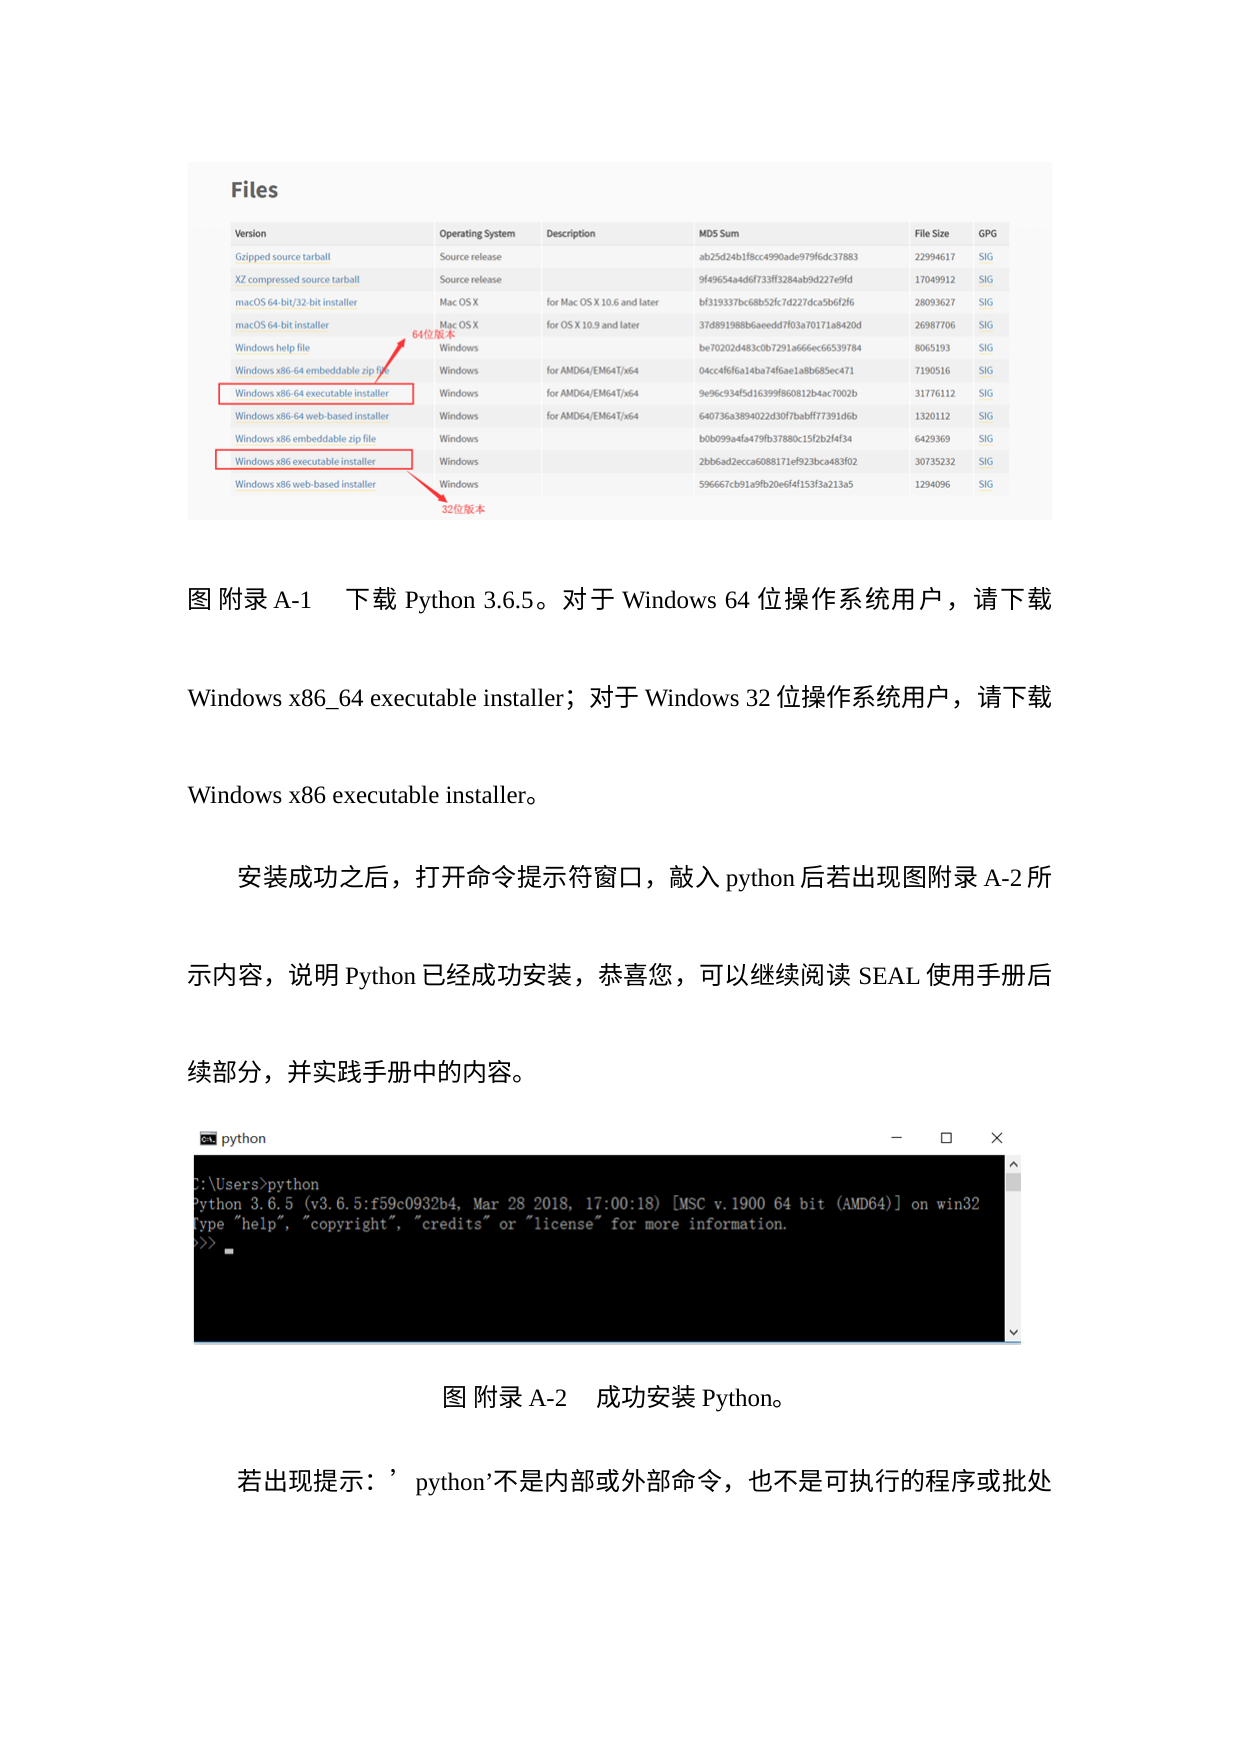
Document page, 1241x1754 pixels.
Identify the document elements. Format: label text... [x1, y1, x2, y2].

picture [193, 1125, 1021, 1345]
text 安装成功之后，打开命令提示符窗口，敲入python后若出现图附录A-2所示内容，说明Python已经成功安装，恭喜您，可以继续阅读SEAL使用手册后续部分，并实践手册中的内容。 [187, 843, 1053, 1103]
text 图 附录A-2 成功安装Python。 [187, 1363, 1053, 1428]
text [187, 1447, 1053, 1512]
text 图 附录A-1 下载Python 3.6.5。对于Windows 64位操作系统用户，请下载Windows x86_64 executable installer；对于Windows 32位操作系统用户，请下载Windows x86 executable installer。 [187, 565, 1053, 825]
picture [187, 162, 1053, 520]
